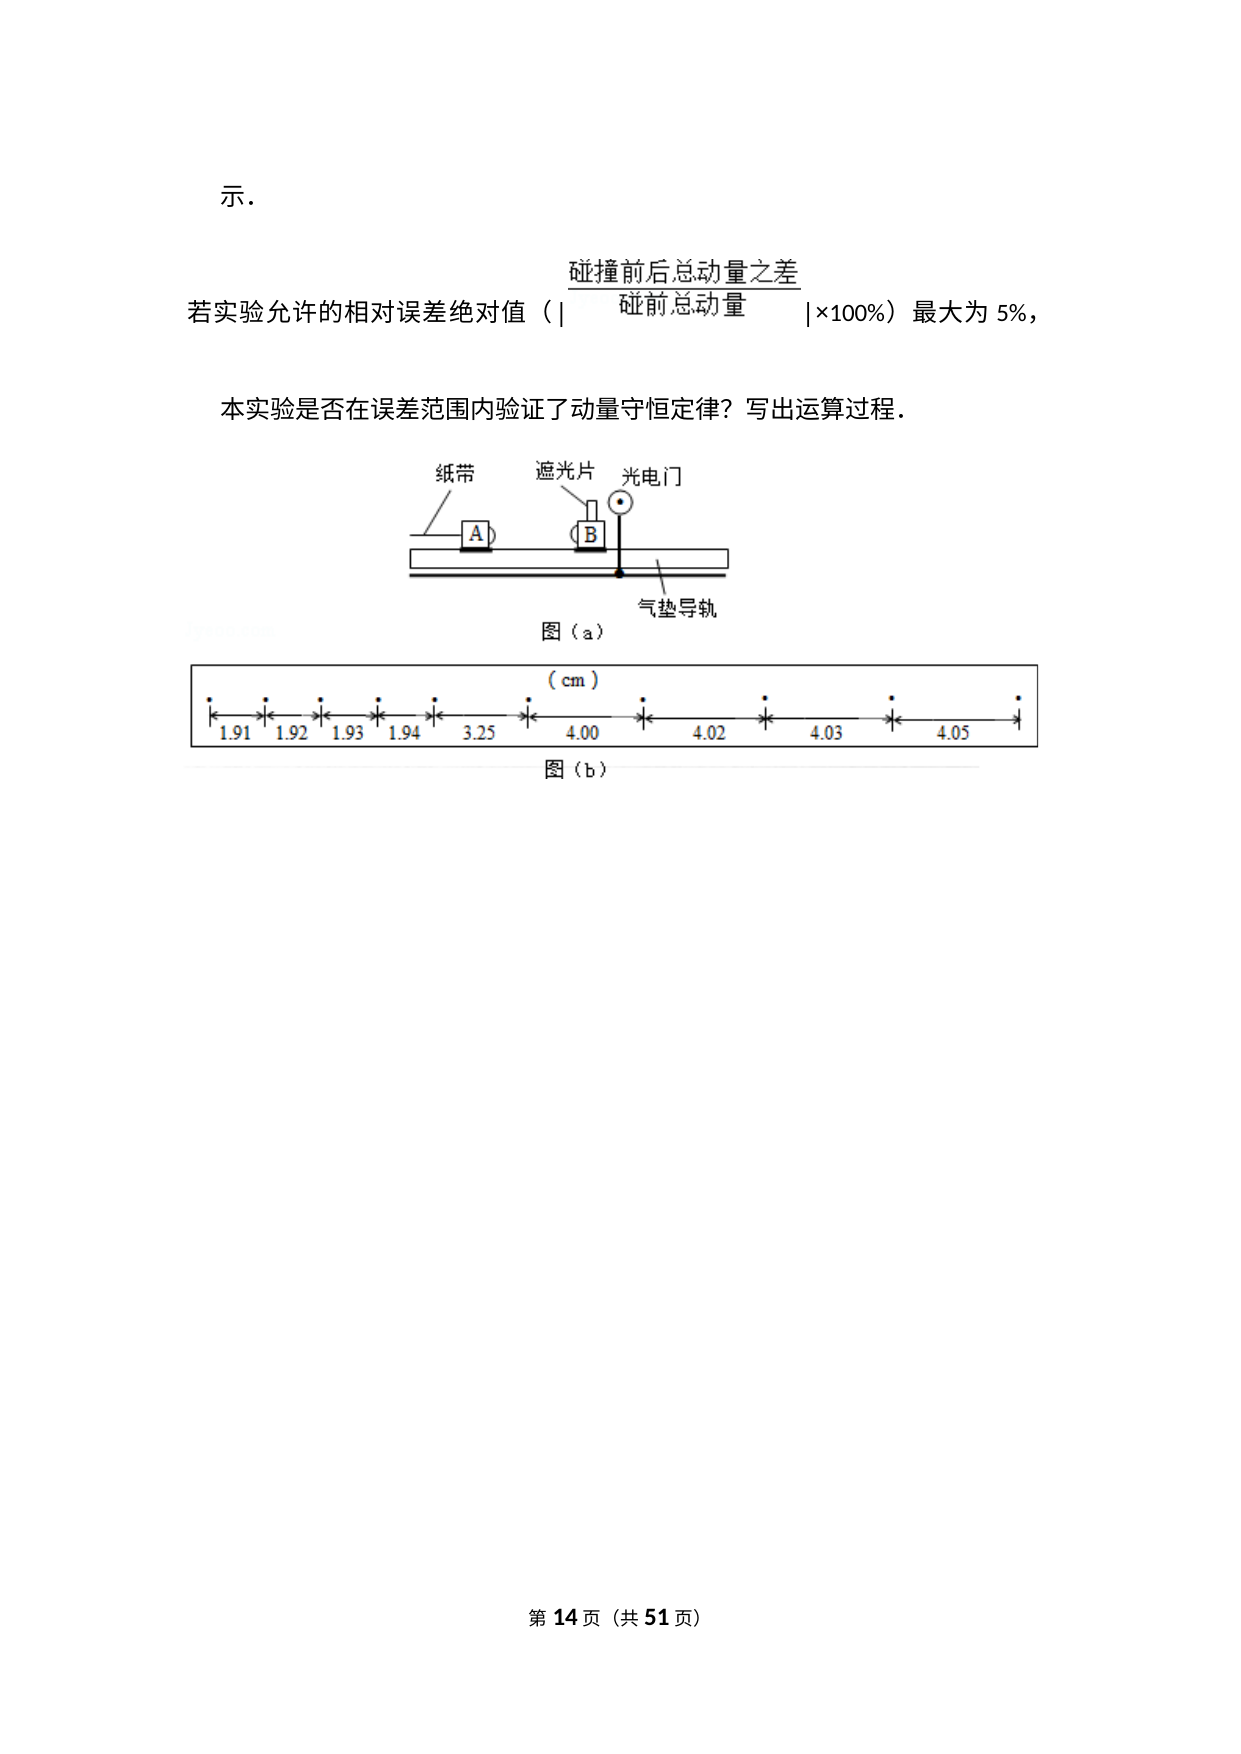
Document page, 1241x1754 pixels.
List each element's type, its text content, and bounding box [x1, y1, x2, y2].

text 若实验允许的相对误差绝对值（||×100%）最大为5%，本实验是否在误差范围内验证了动量守恒定律？写出运算过程． [187, 245, 1053, 440]
picture [568, 258, 801, 322]
picture [183, 458, 1039, 779]
